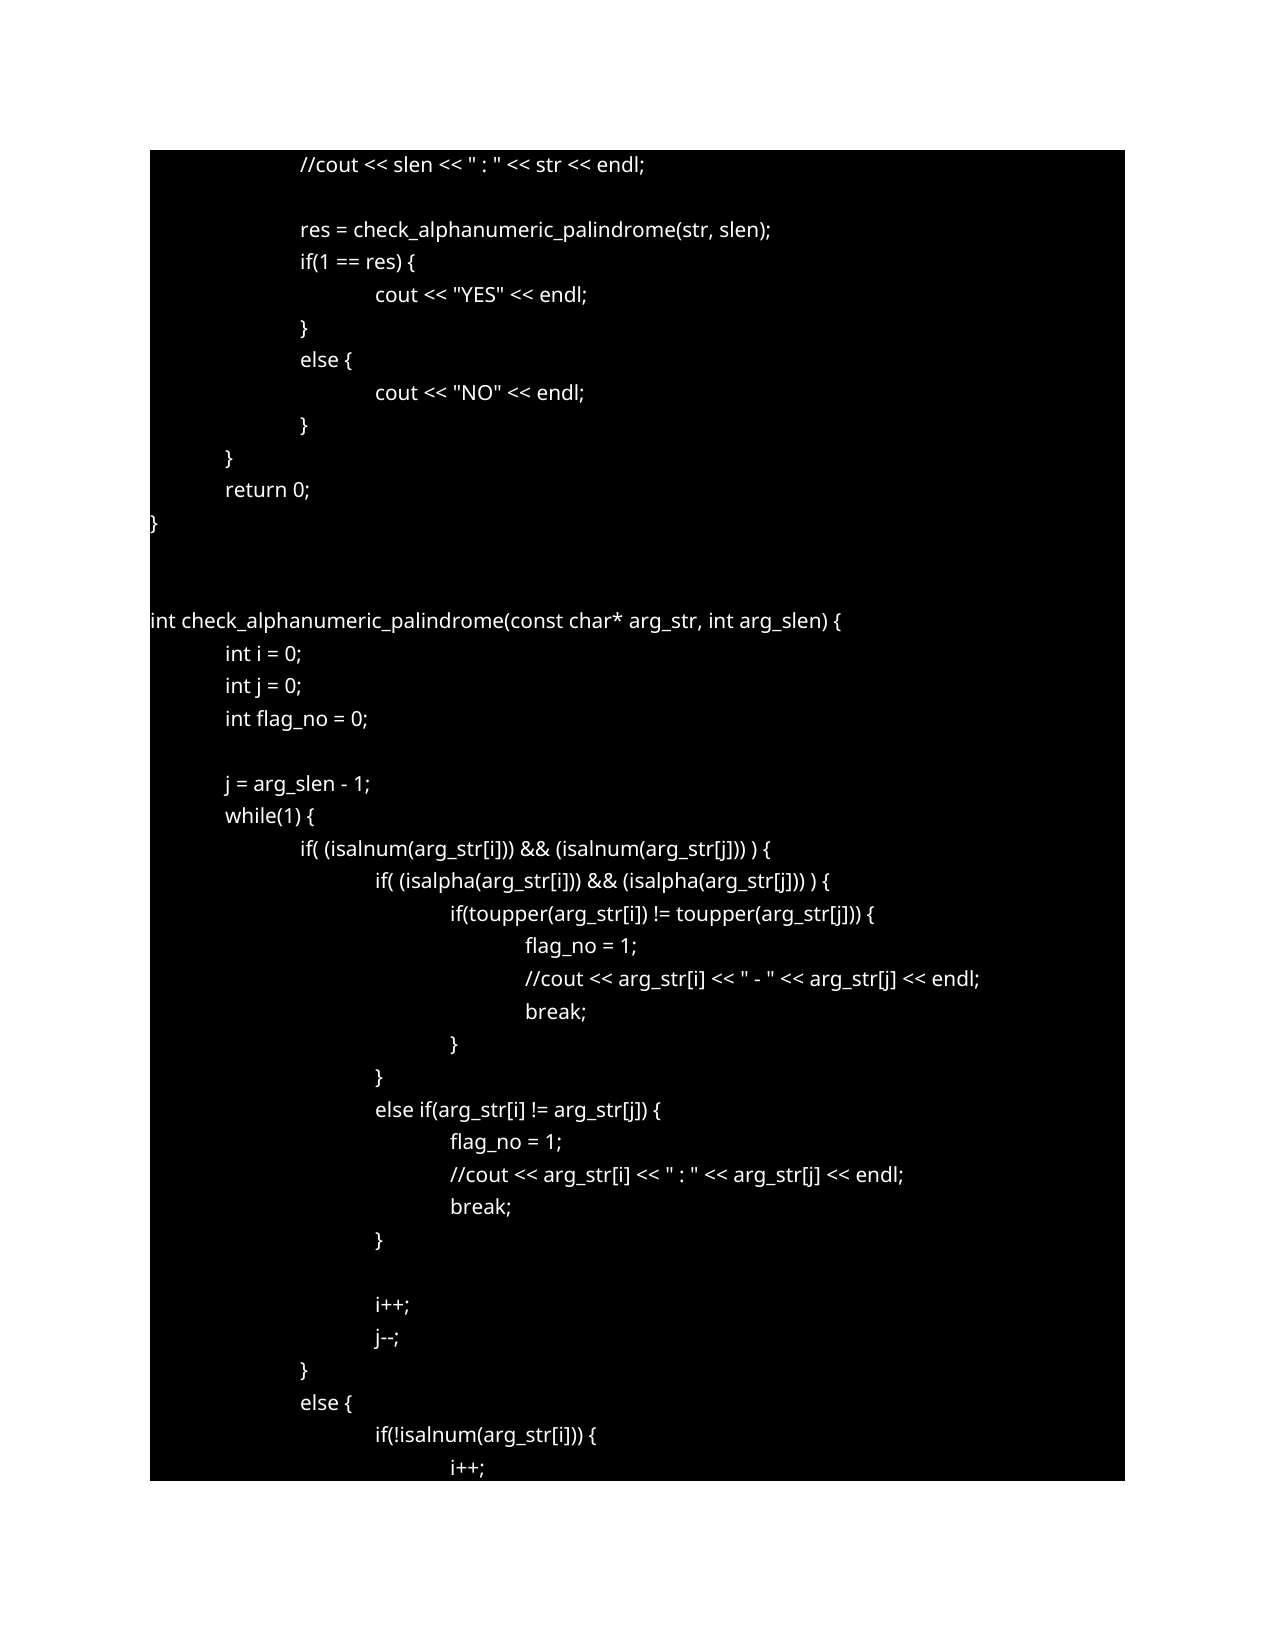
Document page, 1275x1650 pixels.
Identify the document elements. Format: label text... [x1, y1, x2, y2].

text break; [150, 997, 1125, 1025]
text cout << "YES" << endl; [150, 280, 1125, 308]
text if(1 == res) { [150, 247, 1125, 276]
text j = arg_slen - 1; [150, 769, 1125, 797]
text j--; [150, 1322, 1125, 1351]
text //cout << arg_str[i] << " : " << arg_str[j] << endl; [150, 1160, 1125, 1188]
text } [150, 508, 1125, 537]
text int j = 0; [150, 671, 1125, 700]
text if( (isalnum(arg_str[i])) && (isalnum(arg_str[j])) ) { [150, 834, 1125, 862]
text if( (isalpha(arg_str[i])) && (isalpha(arg_str[j])) ) { [150, 866, 1125, 895]
text flag_no = 1; [150, 932, 1125, 960]
text int check_alphanumeric_palindrome(const char* arg_str, int arg_slen) { [150, 606, 1125, 634]
text } [150, 1029, 1125, 1058]
text //cout << arg_str[i] << " - " << arg_str[j] << endl; [150, 964, 1125, 993]
text } [150, 410, 1125, 439]
text i++; [150, 1453, 1125, 1481]
text int i = 0; [150, 639, 1125, 667]
text } [150, 1355, 1125, 1383]
text flag_no = 1; [150, 1127, 1125, 1156]
text else if(arg_str[i] != arg_str[j]) { [150, 1095, 1125, 1123]
text } [150, 1062, 1125, 1091]
text } [150, 1225, 1125, 1253]
text //cout << slen << " : " << str << endl; [150, 150, 1125, 178]
text while(1) { [150, 801, 1125, 830]
text if(!isalnum(arg_str[i])) { [150, 1420, 1125, 1449]
text else { [150, 345, 1125, 374]
text } [150, 443, 1125, 471]
text } [150, 313, 1125, 341]
text res = check_alphanumeric_palindrome(str, slen); [150, 215, 1125, 243]
text else { [150, 1388, 1125, 1416]
text i++; [150, 1290, 1125, 1318]
text return 0; [150, 476, 1125, 504]
text int flag_no = 0; [150, 704, 1125, 732]
text if(toupper(arg_str[i]) != toupper(arg_str[j])) { [150, 899, 1125, 927]
text cout << "NO" << endl; [150, 378, 1125, 406]
text break; [150, 1192, 1125, 1221]
